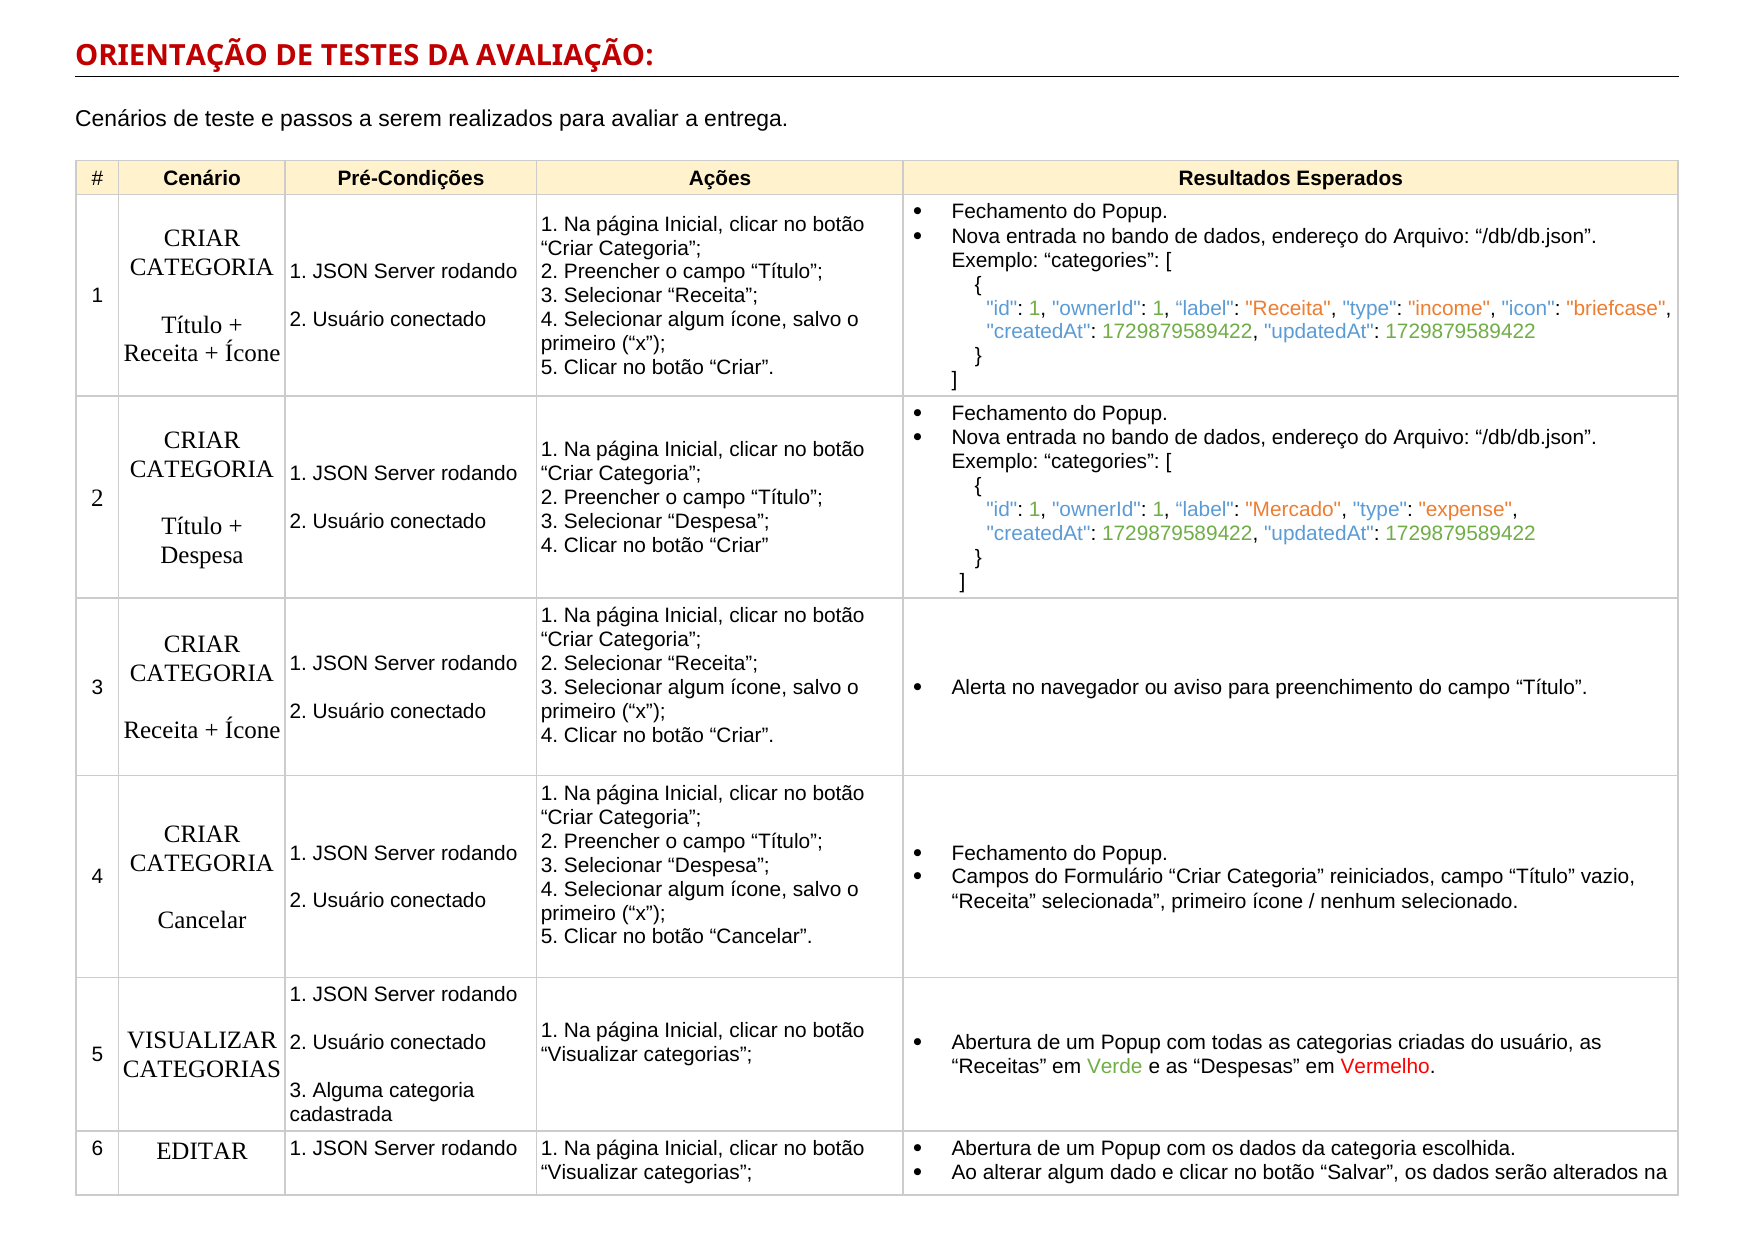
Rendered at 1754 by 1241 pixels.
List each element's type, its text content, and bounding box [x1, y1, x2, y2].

table_cell CRIAR CATEGORIA Título + Despesa [119, 397, 284, 597]
table_cell Alerta no navegador ou aviso para preenchimento do campo “Título”. [904, 599, 1677, 775]
table_cell 1. JSON Server rodando 2. Usuário conectado 3. Alguma categoria cadastrada [286, 978, 536, 1130]
table_header # [77, 161, 118, 194]
subtitle ORIENTAÇÃO DE TESTES DA AVALIAÇÃO: [75, 34, 1679, 76]
table_cell Abertura de um Popup com todas as categorias criadas do usuário, as “Receitas” em Verde e as “Despesas” em Vermelho. [904, 978, 1677, 1130]
table_cell 1. Na página Inicial, clicar no botão “Criar Categoria”; 2. Preencher o campo “Título”; 3. Selecionar “Despesa”; 4. Selecionar algum ícone, salvo o primeiro (“x”); 5. Clicar no botão “Cancelar”. [537, 776, 902, 976]
table_header Pré-Condições [286, 161, 536, 194]
table_cell 1. JSON Server rodando 2. Usuário conectado [286, 397, 536, 597]
table_cell 2 [77, 397, 118, 597]
table_cell 5 [77, 978, 118, 1130]
table_cell 1. Na página Inicial, clicar no botão “Visualizar categorias”; [537, 978, 902, 1130]
table_cell 6 [77, 1132, 118, 1194]
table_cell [286, 1132, 536, 1194]
table_cell 1. Na página Inicial, clicar no botão “Criar Categoria”; 2. Preencher o campo “Título”; 3. Selecionar “Despesa”; 4. Clicar no botão “Criar” [537, 397, 902, 597]
table_header Cenário [119, 161, 284, 194]
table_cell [904, 1132, 1677, 1194]
table_cell EDITAR CATEGORIA [119, 1132, 284, 1194]
table_cell 1. Na página Inicial, clicar no botão “Criar Categoria”; 2. Preencher o campo “Título”; 3. Selecionar “Receita”; 4. Selecionar algum ícone, salvo o primeiro (“x”); 5. Clicar no botão “Criar”. [537, 195, 902, 395]
table_cell CRIAR CATEGORIA Cancelar [119, 776, 284, 976]
table_cell Fechamento do Popup. Nova entrada no bando de dados, endereço do Arquivo: “/db/db.json”. Exemplo: “categories”: [ { "id": 1, "ownerId": 1, “label": "Receita", "type": "income", "icon": "briefcase", "createdAt": 1729879589422, "updatedAt": 1729879589422 } ] [904, 195, 1677, 395]
table_cell VISUALIZAR CATEGORIAS [119, 978, 284, 1130]
table_cell Fechamento do Popup. Nova entrada no bando de dados, endereço do Arquivo: “/db/db.json”. Exemplo: “categories”: [ { "id": 1, "ownerId": 1, “label": "Mercado", "type": "expense", "createdAt": 1729879589422, "updatedAt": 1729879589422 } ] [904, 397, 1677, 597]
table_header Ações [537, 161, 902, 194]
table_cell CRIAR CATEGORIA Título + Receita + Ícone [119, 195, 284, 395]
text Cenários de teste e passos a serem realizados para avaliar a entrega. [75, 105, 1679, 131]
table_cell 1. JSON Server rodando 2. Usuário conectado [286, 195, 536, 395]
table_cell 3 [77, 599, 118, 775]
table_cell 1. Na página Inicial, clicar no botão “Criar Categoria”; 2. Selecionar “Receita”; 3. Selecionar algum ícone, salvo o primeiro (“x”); 4. Clicar no botão “Criar”. [537, 599, 902, 775]
table_header Resultados Esperados [904, 161, 1677, 194]
table_cell 1. JSON Server rodando 2. Usuário conectado [286, 776, 536, 976]
table_cell 1. JSON Server rodando 2. Usuário conectado [286, 599, 536, 775]
table_cell CRIAR CATEGORIA Receita + Ícone [119, 599, 284, 775]
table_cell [537, 1132, 902, 1194]
table_cell 4 [77, 776, 118, 976]
table_cell Fechamento do Popup. Campos do Formulário “Criar Categoria” reiniciados, campo “Título” vazio, “Receita” selecionada”, primeiro ícone / nenhum selecionado. [904, 776, 1677, 976]
table_cell 1 [77, 195, 118, 395]
